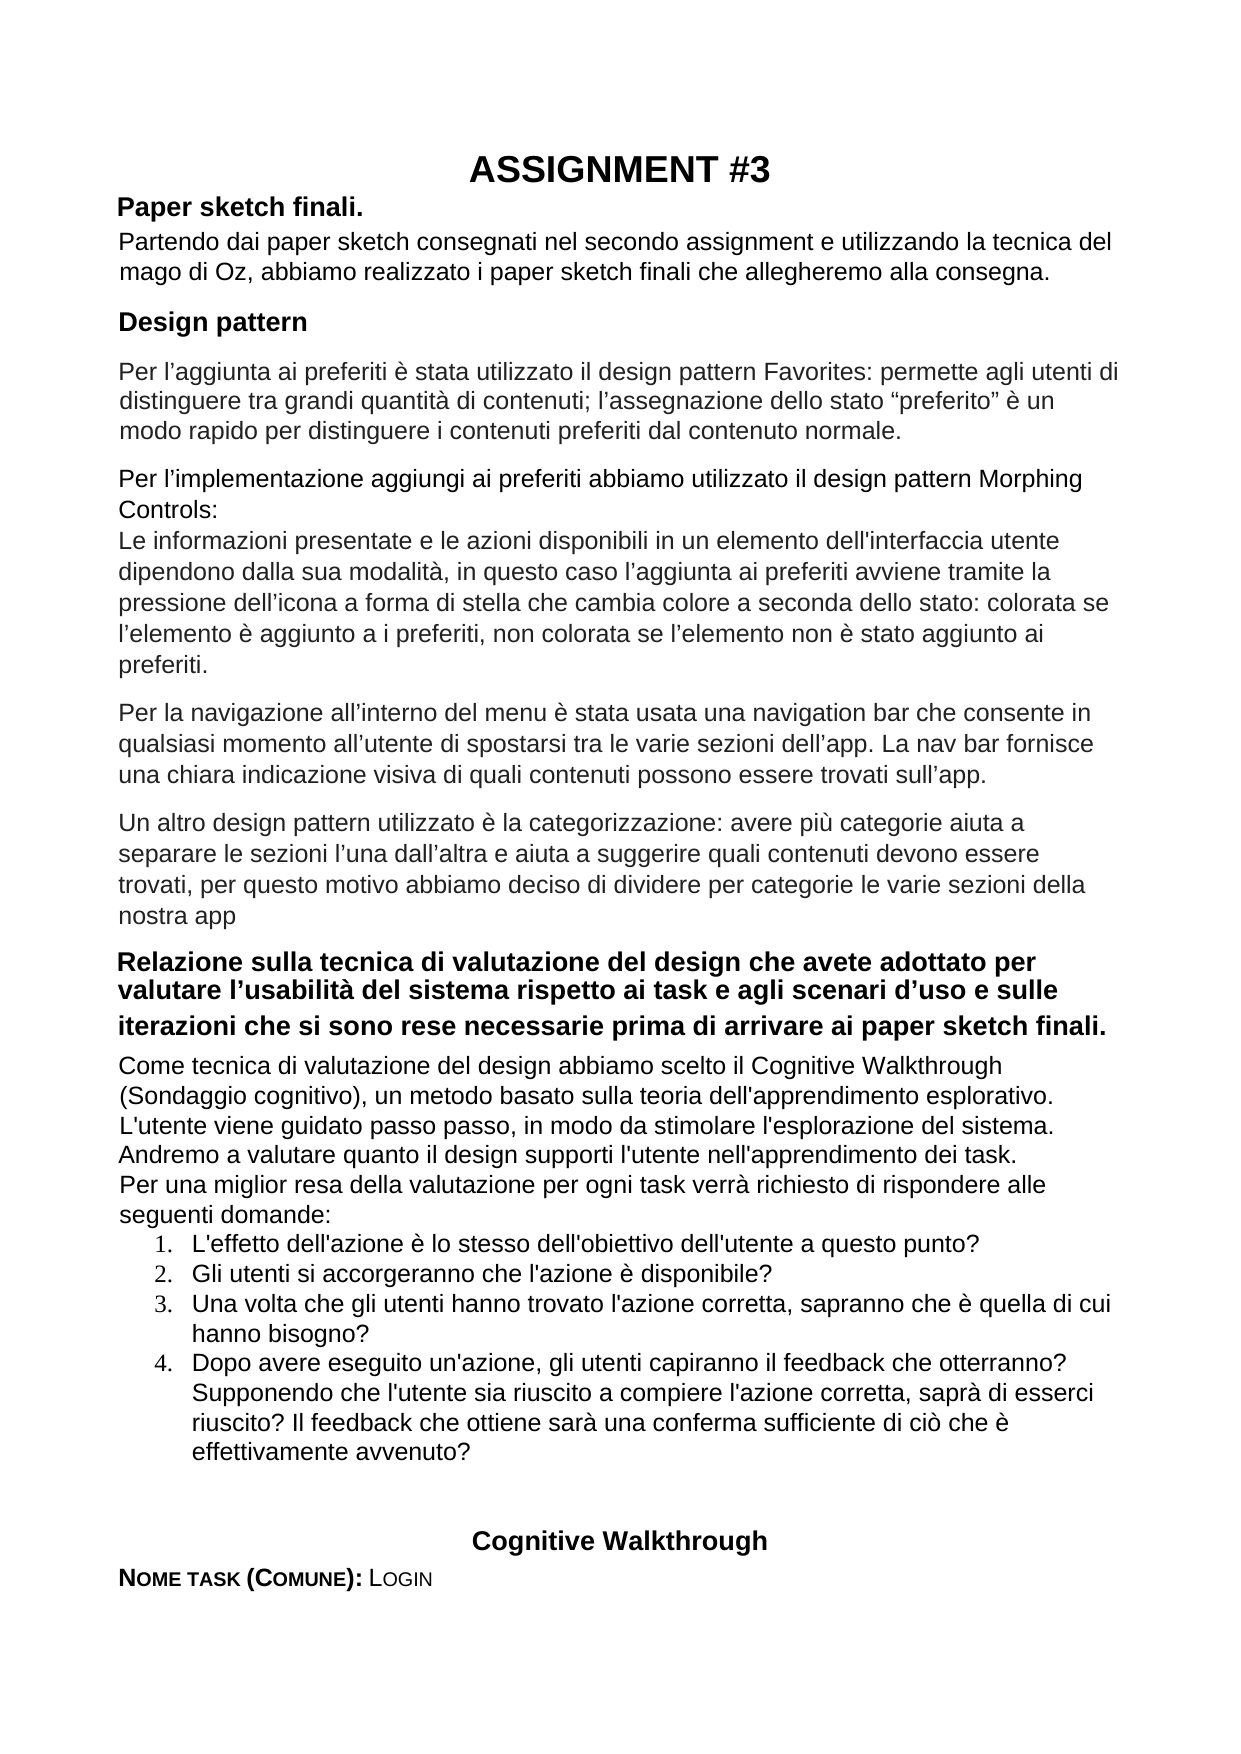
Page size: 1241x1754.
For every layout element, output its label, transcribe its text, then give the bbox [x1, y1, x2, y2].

text Per la navigazione all’interno del menu è stata usata una navigation bar che consente in qualsiasi momento all’utente di spostarsi tra le varie sezioni dell’app. La nav bar fornisce una chiara indicazione visiva di quali contenuti possono essere trovati sull’app. [118, 698, 1122, 789]
text Come tecnica di valutazione del design abbiamo scelto il Cognitive Walkthrough (Sondaggio cognitivo), un metodo basato sulla teoria dell'apprendimento esplorativo. L'utente viene guidato passo passo, in modo da stimolare l'esplorazione del sistema. [118, 1051, 1122, 1139]
text Per l’implementazione aggiungi ai preferiti abbiamo utilizzato il design pattern Morphing Controls: Le informazioni presentate e le azioni disponibili in un elemento dell'interfaccia utente dipendono dalla sua modalità, in questo caso l’aggiunta ai preferiti avviene tramite la pressione dell’icona a forma di stella che cambia colore a seconda dello stato: colorata se l’elemento è aggiunto a i preferiti, non colorata se l’elemento non è stato aggiunto ai preferiti. [118, 464, 1122, 679]
list Una volta che gli utenti hanno trovato l'azione corretta, sapranno che è quella di cui hanno bisogno? [154, 1289, 1122, 1347]
text Andremo a valutare quanto il design supporti l'utente nell'apprendimento dei task. Per una miglior resa della valutazione per ogni task verrà richiesto di rispondere alle seguenti domande: [118, 1140, 1064, 1228]
list Dopo avere eseguito un'azione, gli utenti capiranno il feedback che otterranno? Supponendo che l'utente sia riuscito a compiere l'azione corretta, saprà di esserci riuscito? Il feedback che ottiene sarà una conferma sufficiente di ciò che è effettivamente avvenuto? [154, 1348, 1122, 1466]
list Gli utenti si accorgeranno che l'azione è disponibile? [154, 1259, 1122, 1288]
text Paper sketch finali. [117, 194, 1122, 222]
text Un altro design pattern utilizzato è la categorizzazione: avere più categorie aiuta a separare le sezioni l’una dall’altra e aiuta a suggerire quali contenuti devono essere trovati, per questo motivo abbiamo deciso di dividere per categorie le varie sezioni della nostra app [118, 808, 1122, 930]
subtitle Cognitive Walkthrough [118, 1525, 1122, 1556]
text Design pattern [118, 306, 1122, 337]
text Partendo dai paper sketch consegnati nel secondo assignment e utilizzando la tecnica del mago di Oz, abbiamo realizzato i paper sketch finali che allegheremo alla consegna. [118, 227, 1122, 286]
text Relazione sulla tecnica di valutazione del design che avete adottato per valutare l’usabilità del sistema rispetto ai task e agli scenari d’uso e sulle iterazioni che si sono rese necessarie prima di arrivare ai paper sketch finali. [117, 949, 1122, 1044]
text Per l’aggiunta ai preferiti è stata utilizzato il design pattern Favorites: permette agli utenti di distinguere tra grandi quantità di contenuti; l’assegnazione dello stato “preferito” è un modo rapido per distinguere i contenuti preferiti dal contenuto normale. [118, 357, 1122, 444]
text NOME TASK (COMUNE): LOGIN [118, 1563, 1122, 1592]
list L'effetto dell'azione è lo stesso dell'obiettivo dell'utente a questo punto? [154, 1229, 1122, 1258]
text ASSIGNMENT #3 [118, 148, 1121, 191]
